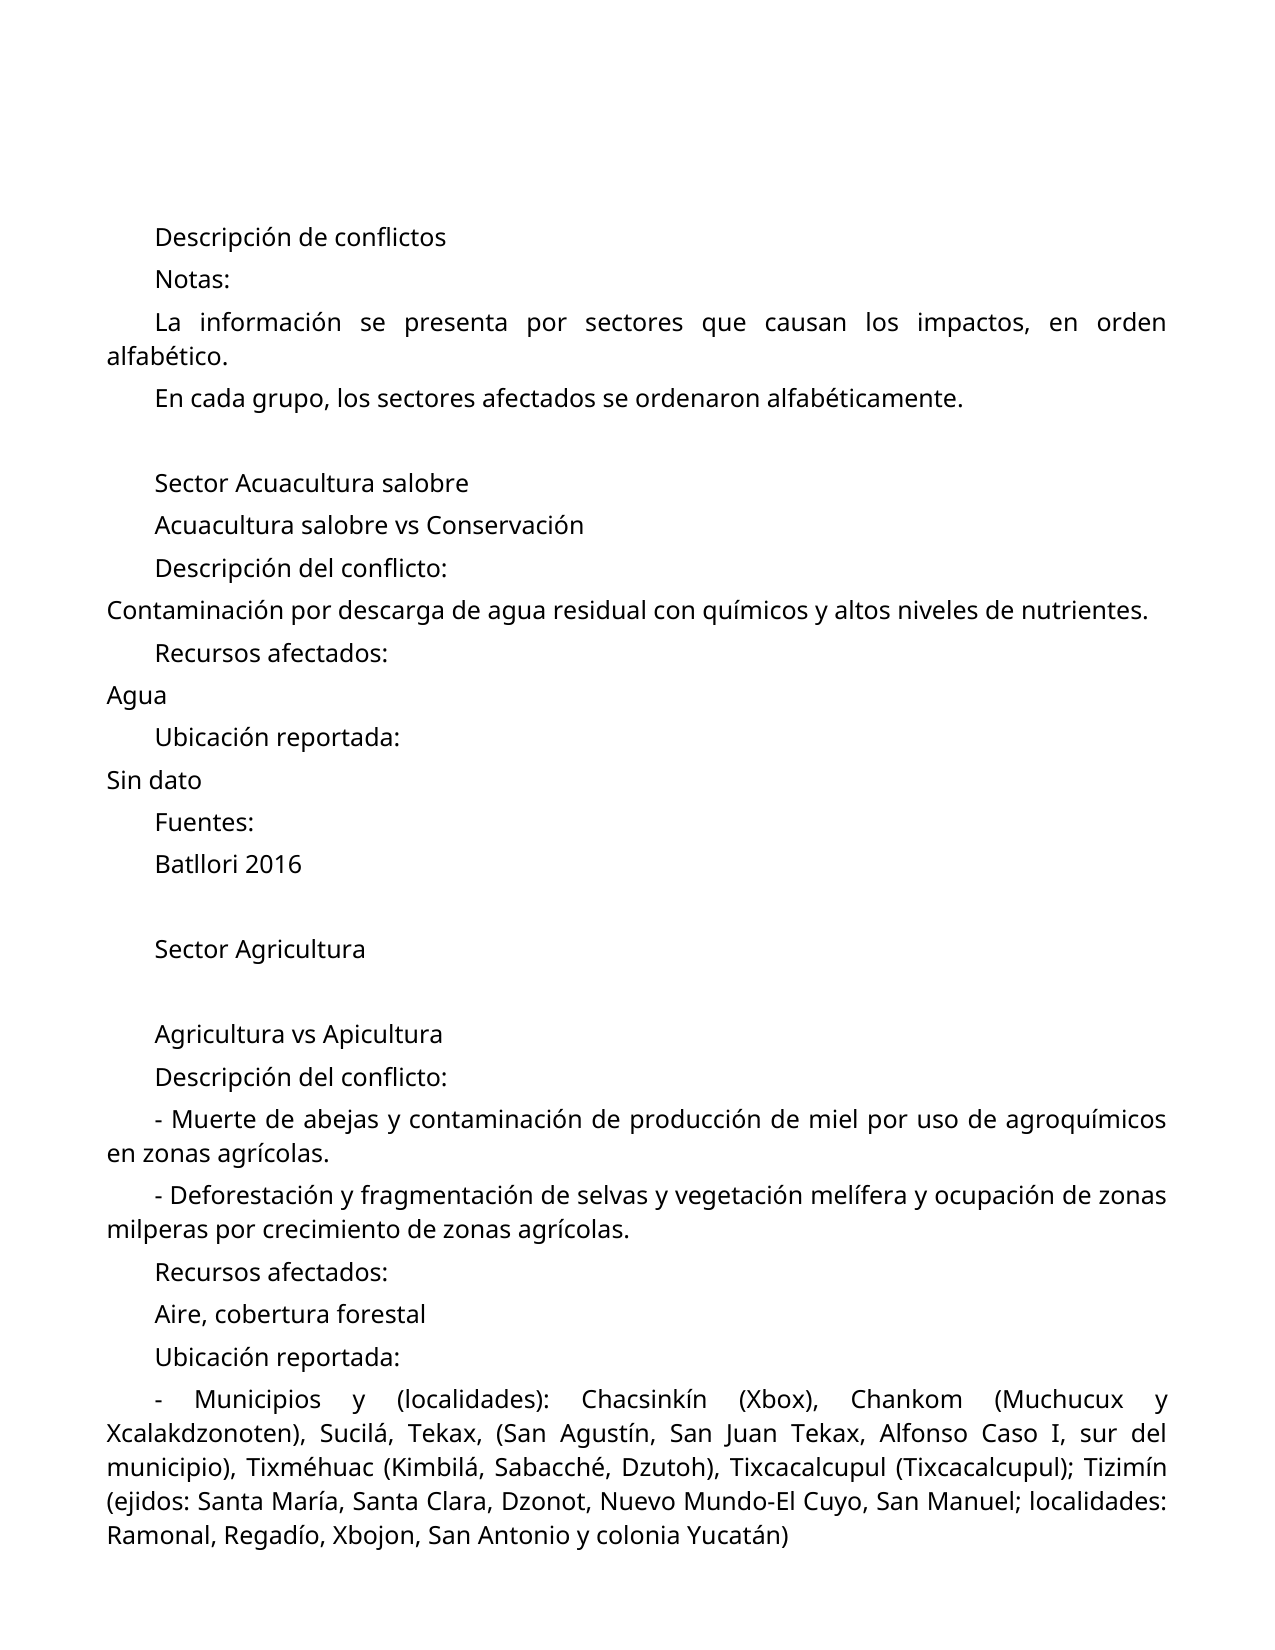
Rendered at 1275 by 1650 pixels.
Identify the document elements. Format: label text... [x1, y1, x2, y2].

text - Muerte de abejas y contaminación de producción de miel por uso de agroquímicos en zonas agrícolas. [106, 1102, 1169, 1170]
text Descripción del conflicto: [106, 550, 1169, 584]
text Descripción del conflicto: [106, 1059, 1169, 1093]
text La información se presenta por sectores que causan los impactos, en orden alfabético. [106, 304, 1169, 372]
text Ubicación reportada: [106, 720, 1169, 754]
text Agua [106, 678, 1169, 712]
text Fuentes: [106, 805, 1169, 839]
text Batllori 2016 [106, 847, 1169, 881]
text - Deforestación y fragmentación de selvas y vegetación melífera y ocupación de zonas milperas por crecimiento de zonas agrícolas. [106, 1178, 1169, 1246]
text - Municipios y (localidades): Chacsinkín (Xbox), Chankom (Muchucux y Xcalakdzonoten), Sucilá, Tekax, (San Agustín, San Juan Tekax, Alfonso Caso I, sur del municipio), Tixméhuac (Kimbilá, Sabacché, Dzutoh), Tixcacalcupul (Tixcacalcupul); Tizimín (ejidos: Santa María, Santa Clara, Dzonot, Nuevo Mundo-El Cuyo, San Manuel; localidades: Ramonal, Regadío, Xbojon, San Antonio y colonia Yucatán) [106, 1382, 1169, 1552]
text En cada grupo, los sectores afectados se ordenaron alfabéticamente. [106, 381, 1169, 415]
text Descripción de conflictos [106, 219, 1169, 254]
text Aire, cobertura forestal [106, 1297, 1169, 1331]
text Notas: [106, 262, 1169, 296]
text Acuacultura salobre vs Conservación [106, 508, 1169, 542]
text Ubicación reportada: [106, 1339, 1169, 1373]
text Sector Acuacultura salobre [106, 466, 1169, 500]
text Agricultura vs Apicultura [106, 1017, 1169, 1051]
text Recursos afectados: [106, 635, 1169, 669]
text Recursos afectados: [106, 1254, 1169, 1288]
text Contaminación por descarga de agua residual con químicos y altos niveles de nutrientes. [106, 593, 1169, 627]
text Sin dato [106, 762, 1169, 796]
text Sector Agricultura [106, 932, 1169, 966]
